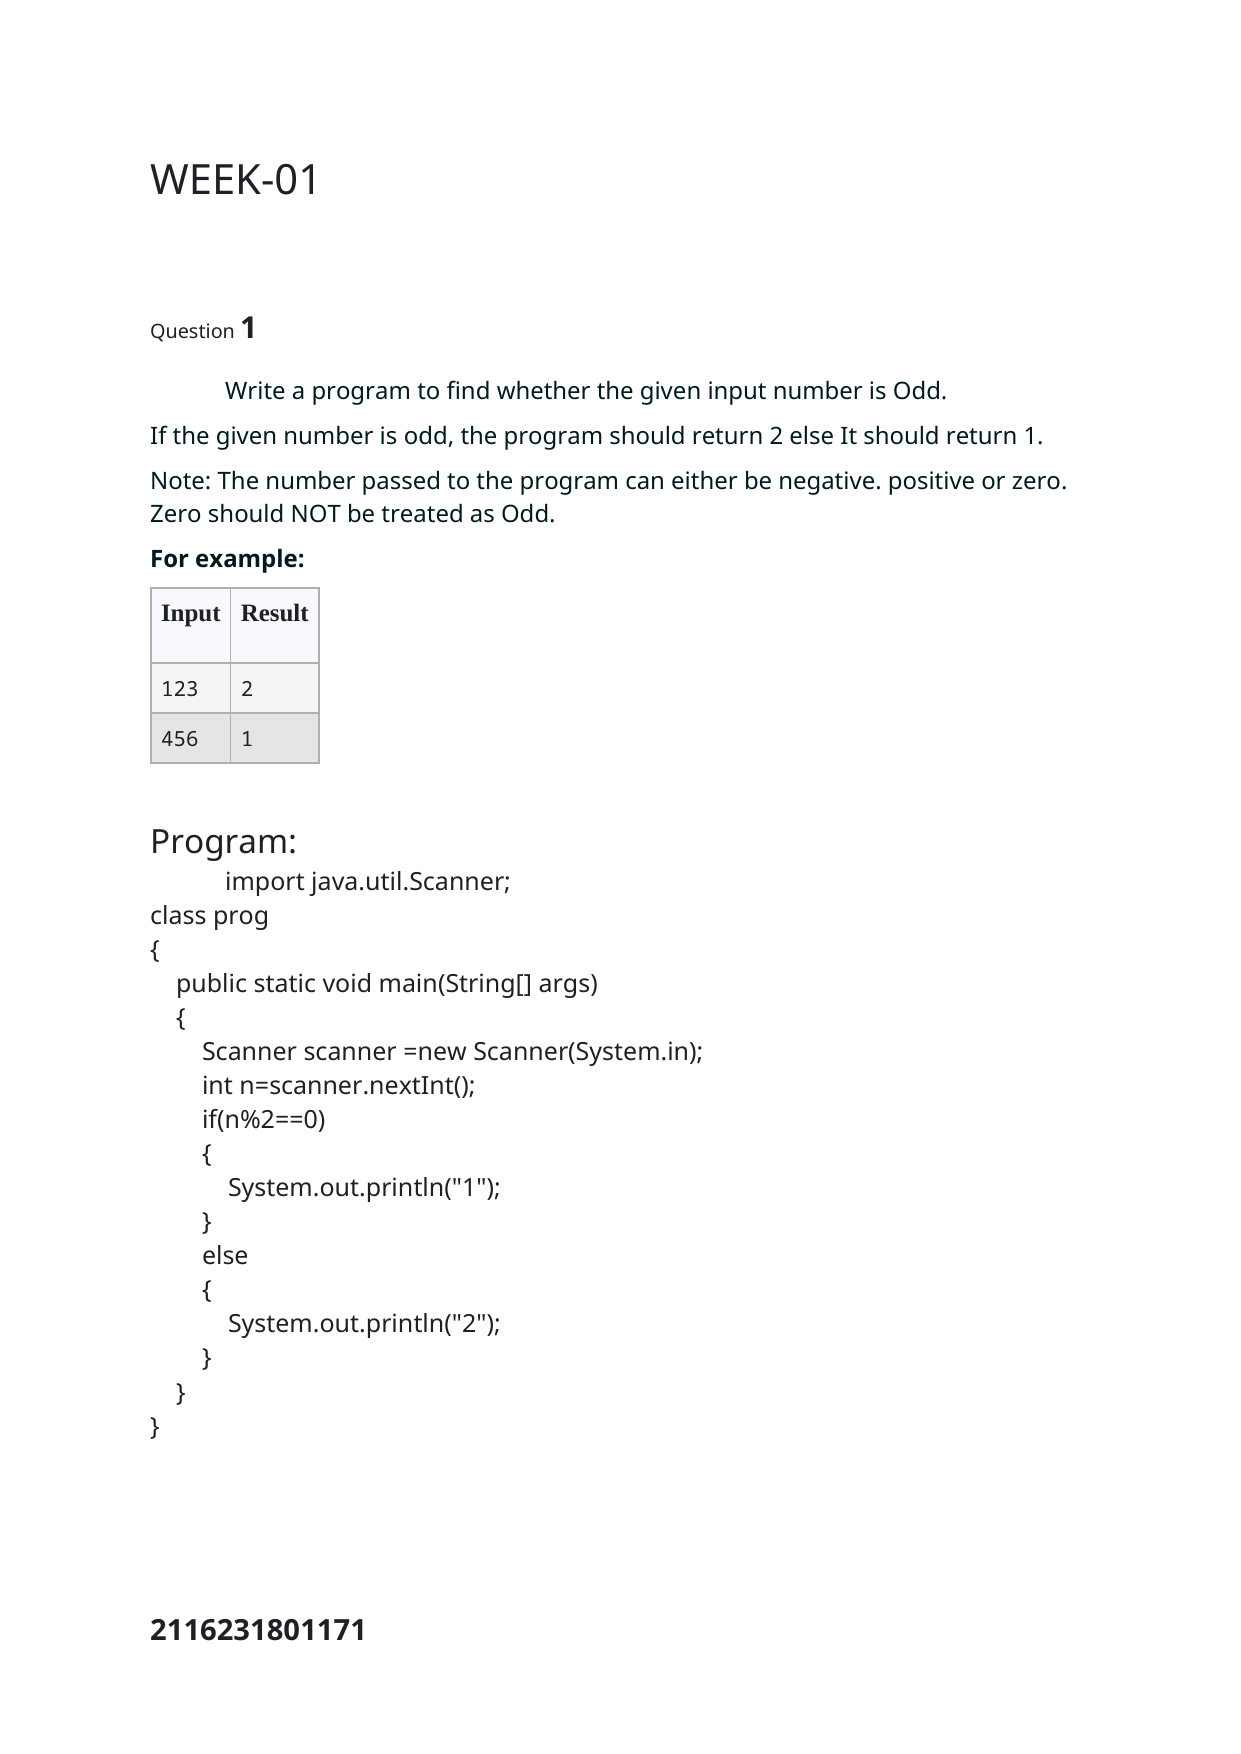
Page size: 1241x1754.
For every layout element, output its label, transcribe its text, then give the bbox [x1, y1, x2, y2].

text { [150, 1136, 1090, 1170]
text { [150, 999, 1090, 1033]
text Write a program to find whether the given input number is Odd. [150, 374, 1090, 407]
table_cell 1 [231, 714, 318, 762]
text } [150, 1204, 1090, 1238]
text class prog [150, 897, 1090, 931]
text WEEK-01 [150, 150, 1090, 207]
text Question 1 [150, 306, 1090, 347]
table_cell 123 [152, 664, 230, 712]
text } [150, 1340, 1090, 1374]
text { [150, 931, 1090, 965]
text } [150, 1408, 1090, 1442]
text If the given number is odd, the program should return 2 else It should return 1. [150, 419, 1090, 452]
table_header Result [231, 589, 318, 662]
text { [150, 1272, 1090, 1306]
text } [150, 1374, 1090, 1408]
table_header Input [152, 589, 230, 662]
table_cell 2 [231, 664, 318, 712]
text Note: The number passed to the program can either be negative. positive or zero. Zero should NOT be treated as Odd. [150, 464, 1090, 529]
text Scanner scanner =new Scanner(System.in); [150, 1033, 1090, 1068]
text public static void main(String[] args) [150, 965, 1090, 999]
text Program: [150, 818, 1090, 863]
text else [150, 1238, 1090, 1272]
text System.out.println("2"); [150, 1306, 1090, 1340]
text For example: [150, 542, 1090, 574]
text if(n%2==0) [150, 1102, 1090, 1136]
text import java.util.Scanner; [150, 863, 1090, 897]
table_cell 456 [152, 714, 230, 762]
text int n=scanner.nextInt(); [150, 1068, 1090, 1102]
text System.out.println("1"); [150, 1170, 1090, 1204]
